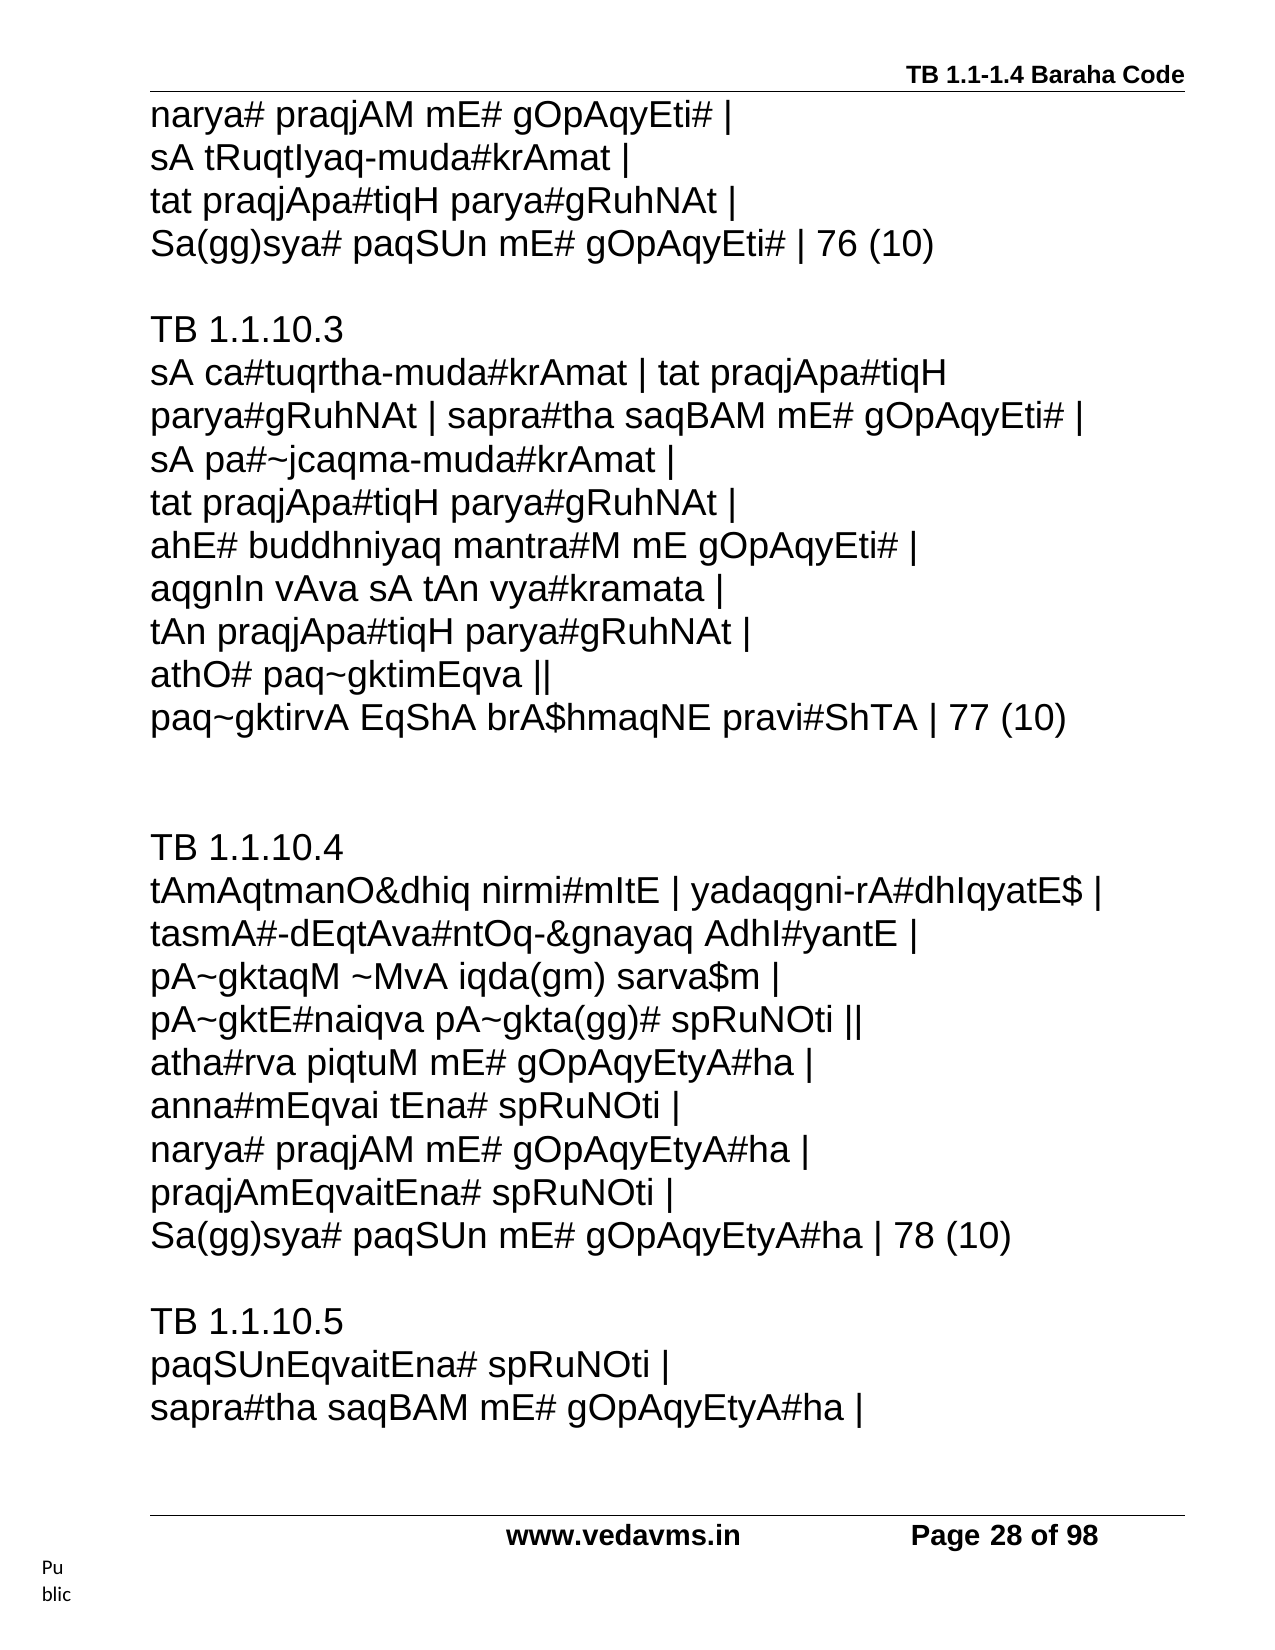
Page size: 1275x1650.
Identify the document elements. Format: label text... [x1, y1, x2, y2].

text praqjAmEqvaitEna# spRuNOti | Sa(gg)sya# paqSUn mE# gOpAqyEtyA#ha | 78 (10) [150, 1170, 1185, 1256]
text aqgnIn vAva sA tAn vya#kramata | tAn praqjApa#tiqH parya#gRuhNAt | [150, 566, 1185, 652]
text sA pa#~jcaqma-muda#krAmat | [150, 437, 1185, 480]
text anna#mEqvai tEna# spRuNOti | narya# praqjAM mE# gOpAqyEtyA#ha | [150, 1084, 1185, 1170]
text tasmA#-dEqtAva#ntOq-&gnayaq AdhI#yantE | pA~gktaqM ~MvA iqda(gm) sarva$m | [150, 911, 1185, 997]
text tAmAqtmanO&dhiq nirmi#mItE | yadaqgni-rA#dhIqyatE$ | [150, 868, 1185, 911]
text paqSUnEqvaitEna# spRuNOti | sapra#tha saqBAM mE# gOpAqyEtyA#ha | [150, 1342, 1185, 1429]
text tat praqjApa#tiqH parya#gRuhNAt | ahE# buddhniyaq mantra#M mE gOpAqyEti# | [150, 480, 1185, 566]
text athO# paq~gktimEqva || paq~gktirvA EqShA brA$hmaqNE pravi#ShTA | 77 (10) [150, 652, 1185, 739]
text pA~gktE#naiqva pA~gkta(gg)# spRuNOti || atha#rva piqtuM mE# gOpAqyEtyA#ha | [150, 997, 1185, 1084]
text TB 1.1.10.5 [150, 1299, 1185, 1342]
text narya# praqjAM mE# gOpAqyEti# | sA tRuqtIyaq-muda#krAmat | [150, 92, 1185, 178]
text sA ca#tuqrtha-muda#krAmat | tat praqjApa#tiqH parya#gRuhNAt | sapra#tha saqBAM mE# gOpAqyEti# | [150, 351, 1185, 437]
text tat praqjApa#tiqH parya#gRuhNAt | Sa(gg)sya# paqSUn mE# gOpAqyEti# | 76 (10) [150, 178, 1185, 264]
text TB 1.1.10.4 [150, 825, 1185, 868]
text TB 1.1.10.3 [150, 307, 1185, 351]
